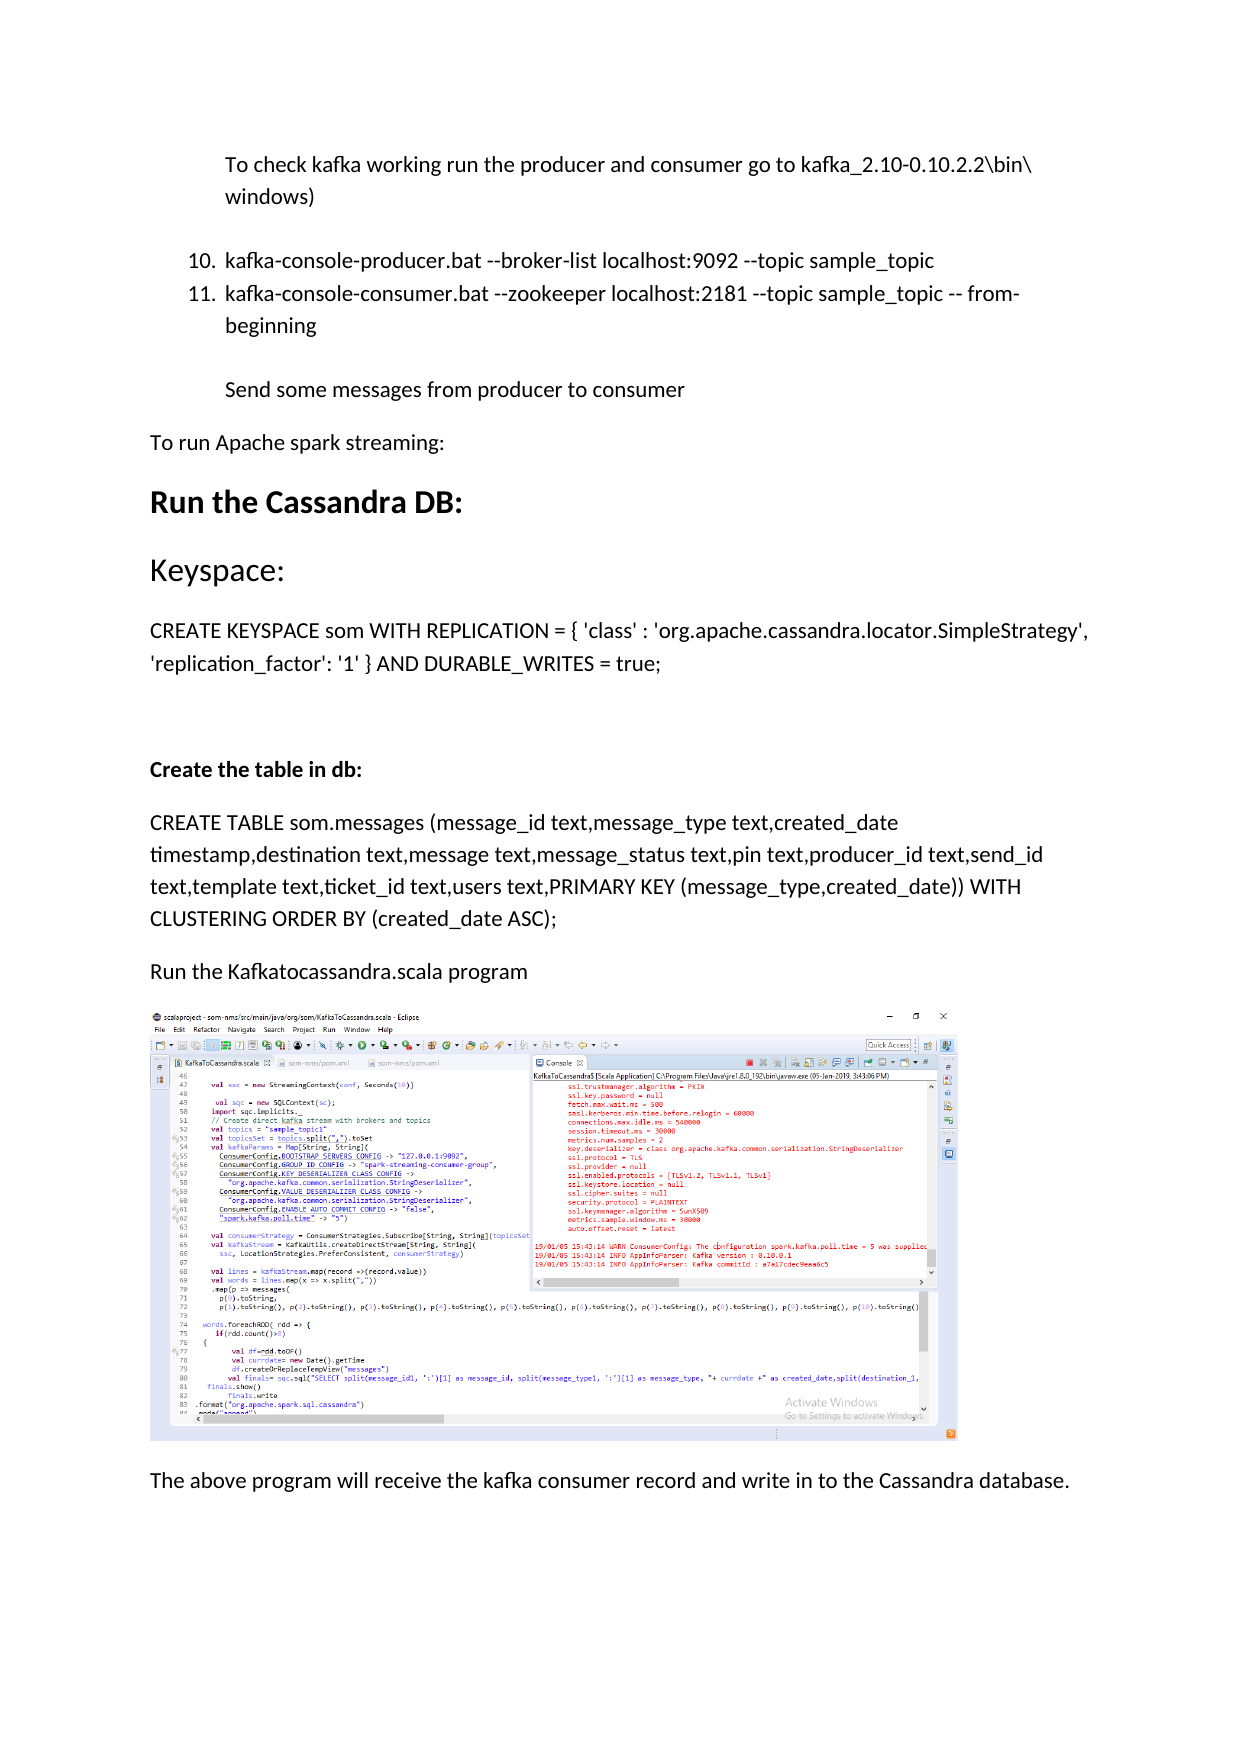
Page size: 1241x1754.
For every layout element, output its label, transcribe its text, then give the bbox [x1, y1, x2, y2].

text Keyspace: [150, 549, 1090, 590]
text CREATE KEYSPACE som WITH REPLICATION = { 'class' : 'org.apache.cassandra.locator.SimpleStrategy', 'replication_factor': '1' } AND DURABLE_WRITES = true; [150, 617, 1090, 677]
list Send some messages from producer to consumer [225, 375, 1090, 403]
picture [150, 1010, 958, 1441]
list kafka-console-producer.bat --broker-list localhost:9092 --topic sample_topic [187, 247, 1090, 274]
text Run the Cassandra DB: [150, 481, 1090, 522]
list To check kafka working run the producer and consumer go to kafka_2.10-0.10.2.2\bin\windows) [225, 150, 1090, 210]
text CREATE TABLE som.messages (message_id text,message_type text,created_date timestamp,destination text,message text,message_status text,pin text,producer_id text,send_id text,template text,ticket_id text,users text,PRIMARY KEY (message_type,created_date)) WITH CLUSTERING ORDER BY (created_date ASC); [150, 808, 1090, 932]
list kafka-console-consumer.bat --zookeeper localhost:2181 --topic sample_topic -- from-beginning [187, 279, 1090, 339]
text Create the table in db: [150, 755, 1090, 783]
text To run Apache spark streaming: [150, 428, 1090, 456]
text Run the Kafkatocassandra.scala program [150, 957, 1090, 985]
text The above program will receive the kafka consumer record and write in to the Cassandra database. [150, 1466, 1090, 1494]
